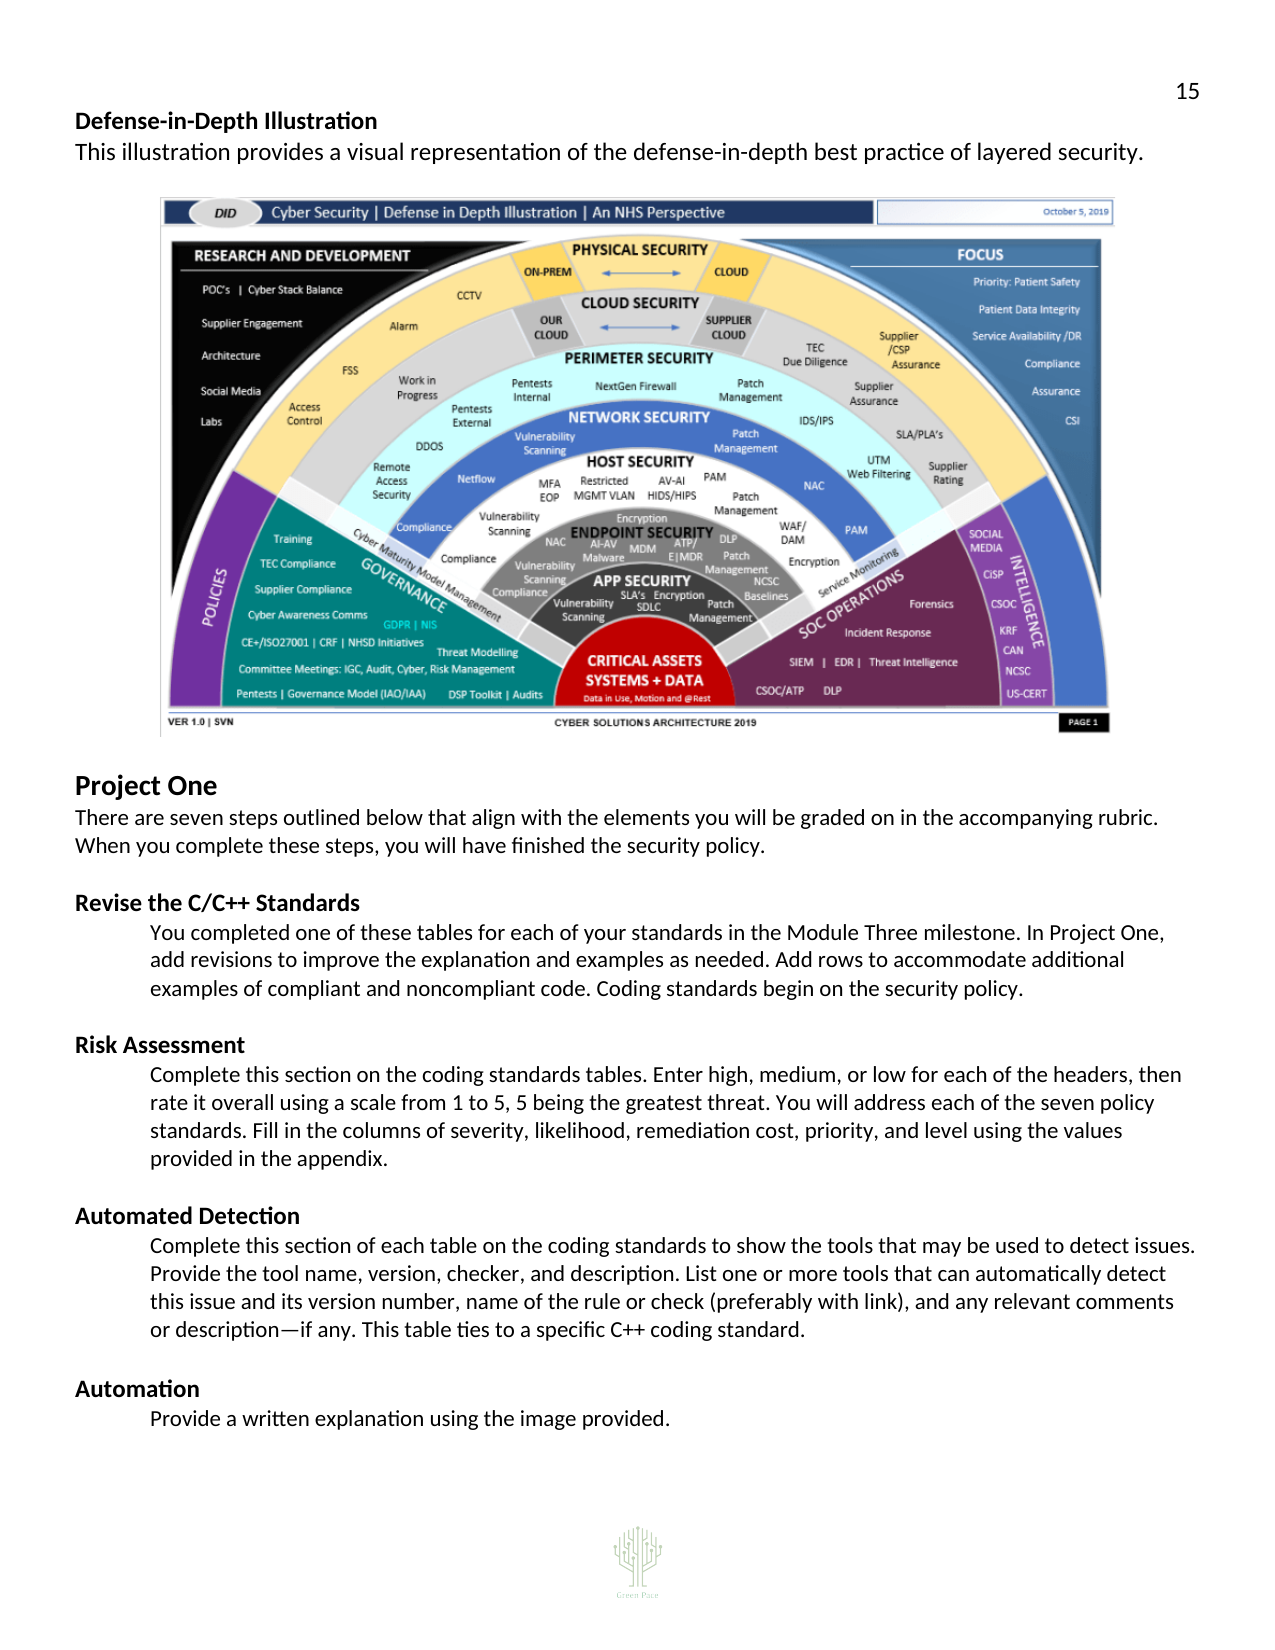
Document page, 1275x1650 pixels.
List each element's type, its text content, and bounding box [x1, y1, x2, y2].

text Complete this section of each table on the coding standards to show the tools that may be used to detect issues. Provide the tool name, version, checker, and description. List one or more tools that can automatically detect this issue and its version number, name of the rule or check (preferably with link), and any relevant comments or description—if any. This table ties to a specific C++ coding standard. [150, 1231, 1200, 1343]
subtitle Automation [75, 1373, 1200, 1404]
subtitle Risk Assessment [75, 1030, 1200, 1060]
text There are seven steps outlined below that align with the elements you will be graded on in the accompanying rubric. When you complete these steps, you will have finished the security policy. [75, 803, 1200, 859]
picture [605, 1521, 670, 1606]
subtitle Revise the C/C++ Standards [75, 887, 1200, 918]
subtitle Project One [75, 767, 1200, 803]
text You completed one of these tables for each of your standards in the Module Three milestone. In Project One, add revisions to improve the explanation and examples as needed. Add rows to accommodate additional examples of compliant and noncompliant code. Coding standards begin on the security policy. [150, 918, 1200, 1002]
picture [159, 197, 1116, 737]
subtitle Defense-in-Depth Illustration [75, 106, 1200, 136]
subtitle Automated Detection [75, 1200, 1200, 1231]
text Provide a written explanation using the image provided. [150, 1404, 1200, 1432]
text Complete this section on the coding standards tables. Enter high, medium, or low for each of the headers, then rate it overall using a scale from 1 to 5, 5 being the greatest threat. You will address each of the seven policy standards. Fill in the columns of severity, likelihood, remediation cost, priority, and level using the values provided in the appendix. [150, 1060, 1200, 1172]
text This illustration provides a visual representation of the defense-in-depth best practice of layered security. [75, 136, 1200, 167]
